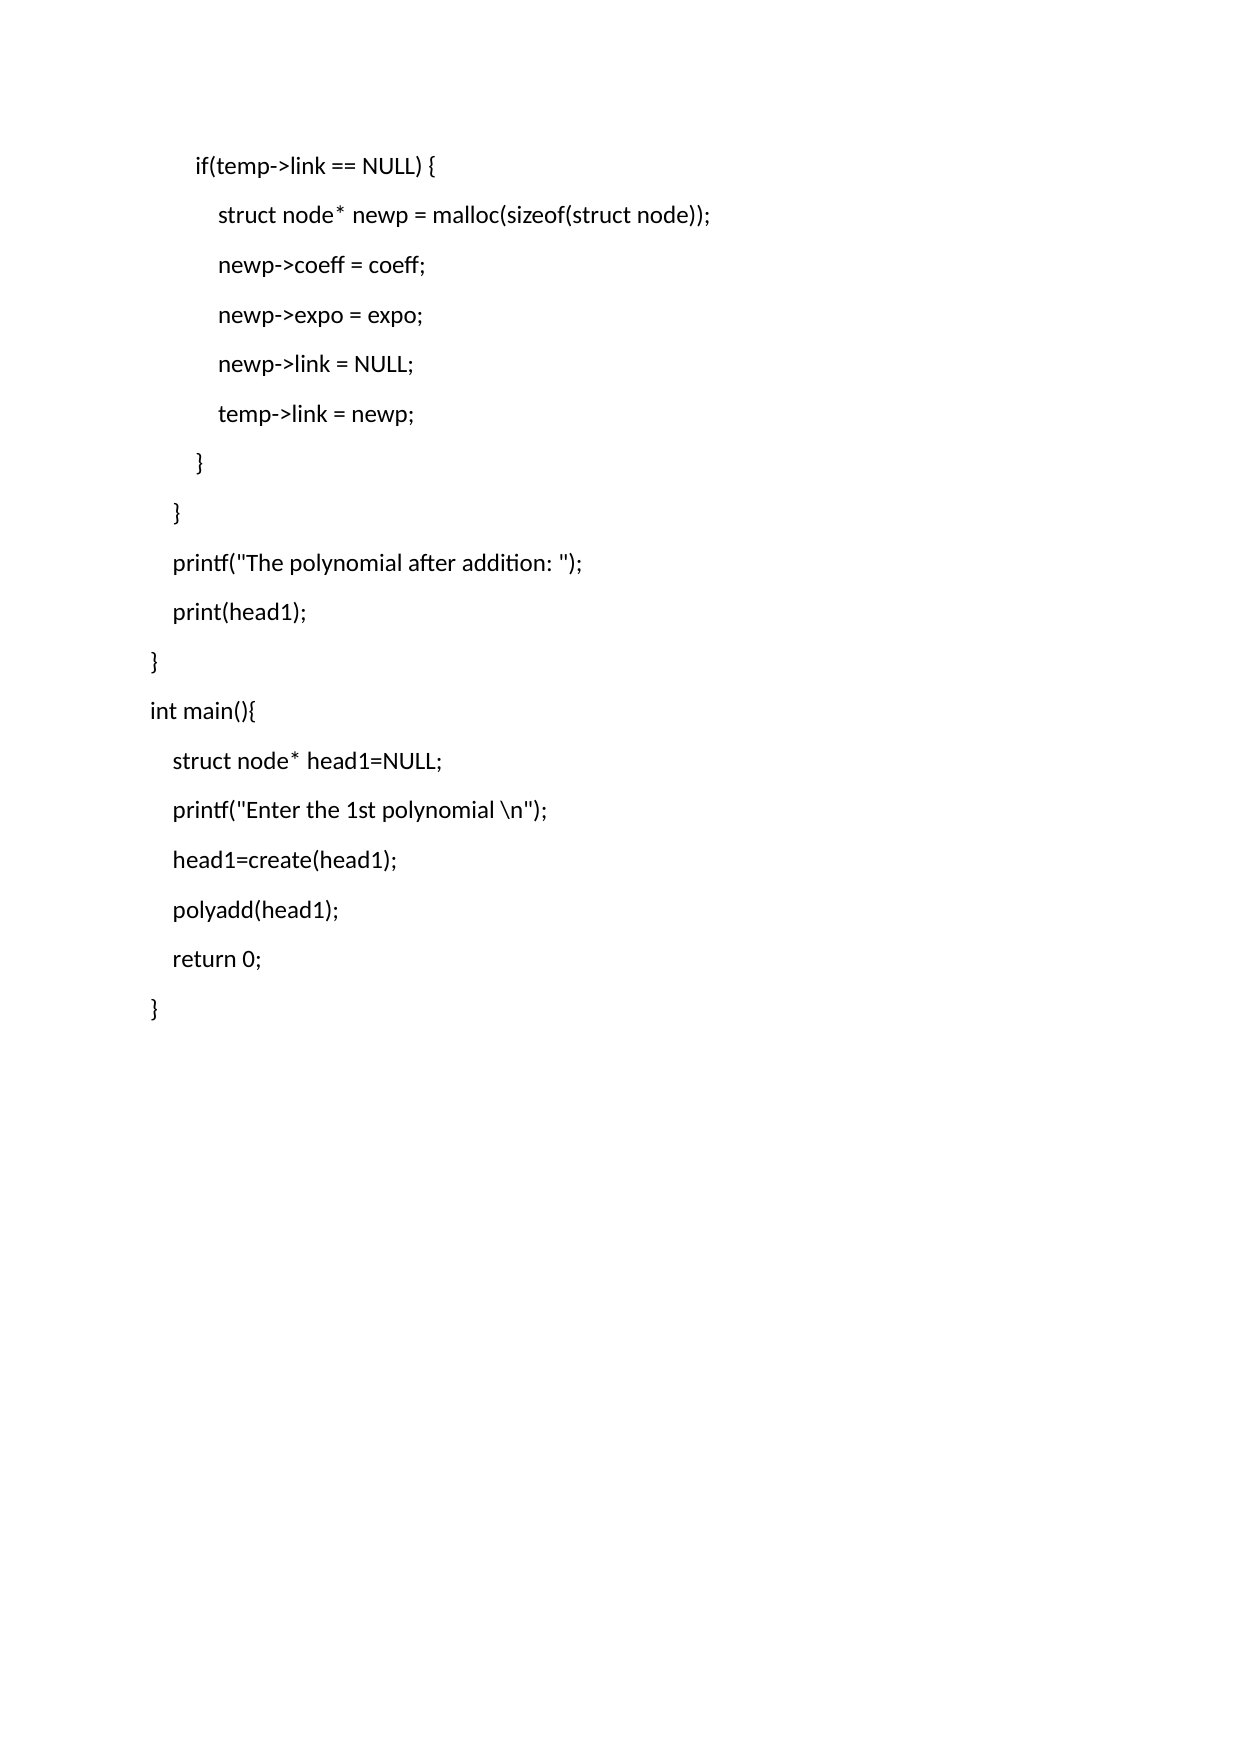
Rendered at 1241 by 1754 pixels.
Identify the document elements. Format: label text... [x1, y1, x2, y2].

text temp->link = newp; [150, 398, 1090, 428]
text polyadd(head1); [150, 894, 1090, 924]
text newp->expo = expo; [150, 299, 1090, 329]
text printf("Enter the 1st polynomial \n"); [150, 794, 1090, 825]
text } [150, 497, 1090, 528]
text } [150, 993, 1090, 1023]
text newp->coeff = coeff; [150, 249, 1090, 280]
text if(temp->link == NULL) { [150, 150, 1090, 181]
text int main(){ [150, 695, 1090, 726]
text } [150, 447, 1090, 478]
text } [150, 646, 1090, 676]
text head1=create(head1); [150, 844, 1090, 875]
text struct node* head1=NULL; [150, 745, 1090, 776]
text printf("The polynomial after addition: "); [150, 547, 1090, 577]
text return 0; [150, 943, 1090, 974]
text newp->link = NULL; [150, 348, 1090, 379]
text struct node* newp = malloc(sizeof(struct node)); [150, 199, 1090, 230]
text print(head1); [150, 596, 1090, 627]
